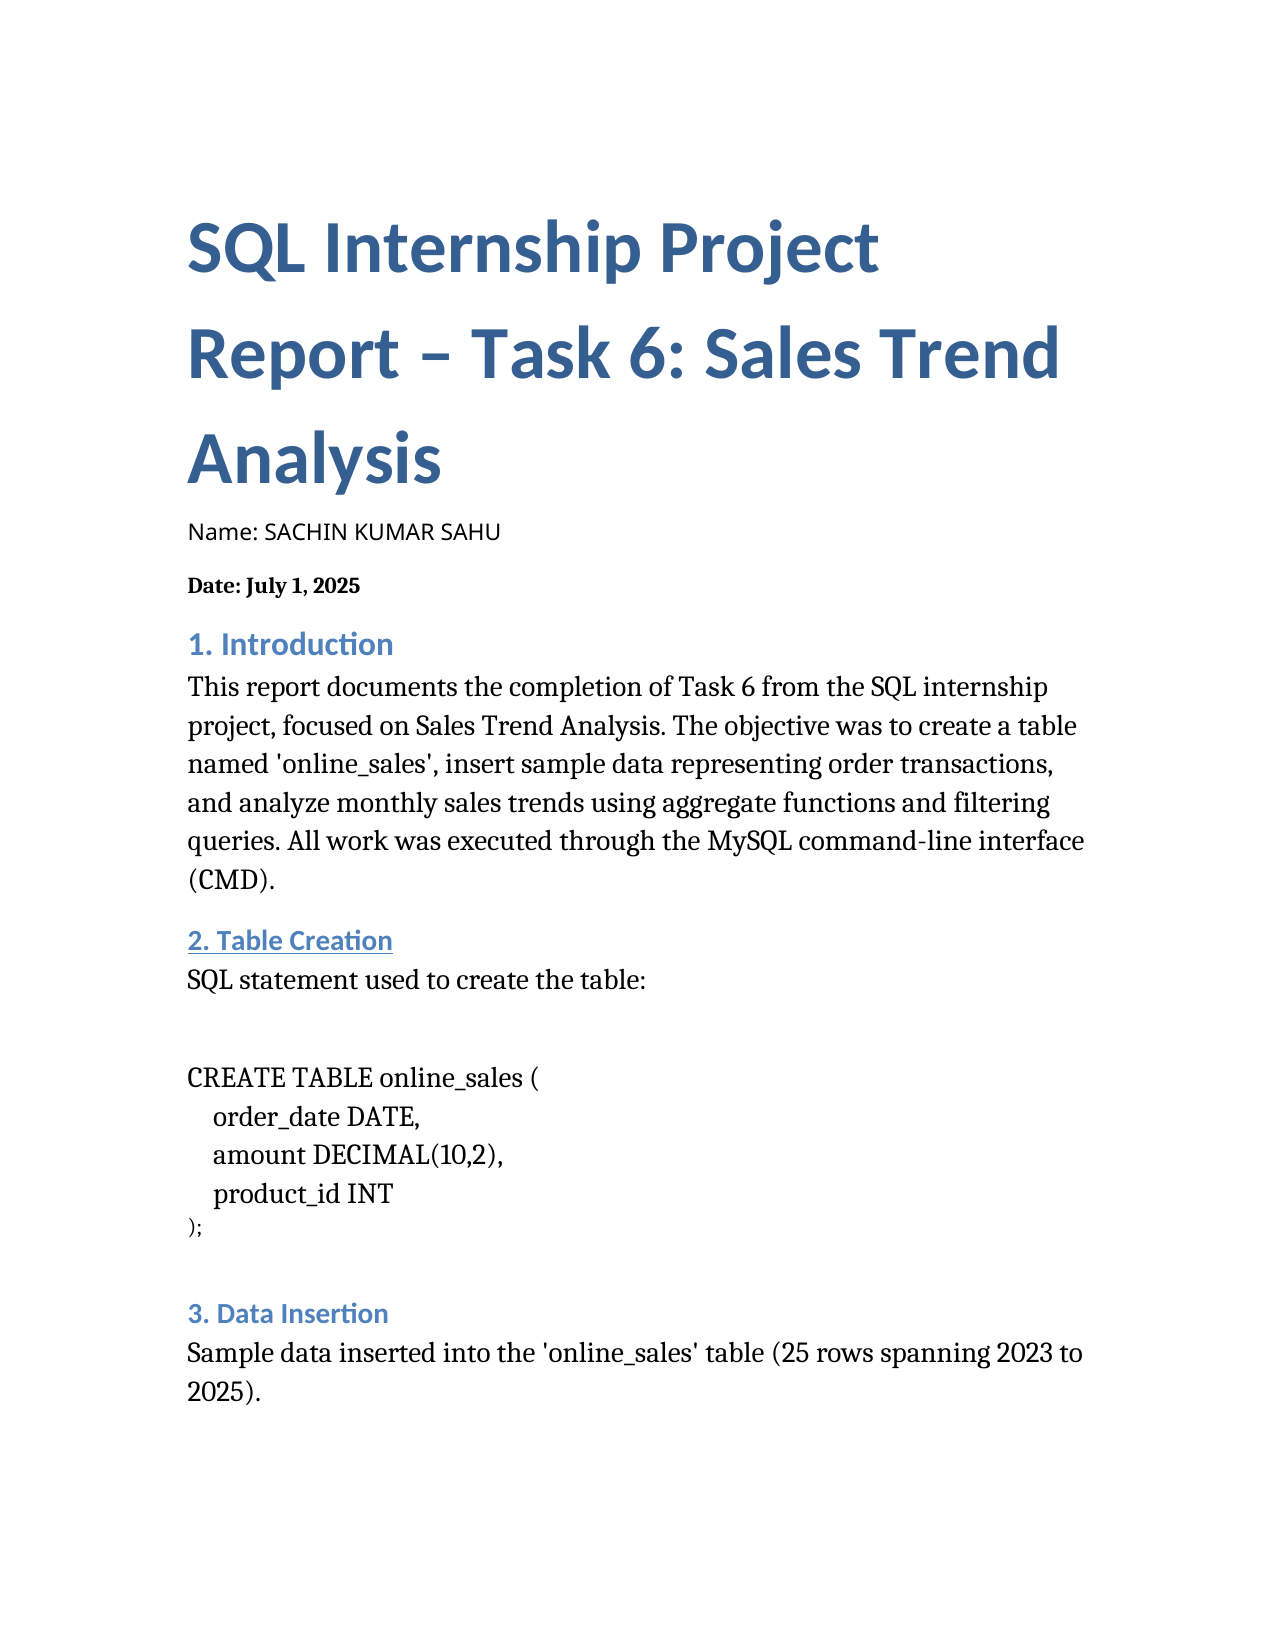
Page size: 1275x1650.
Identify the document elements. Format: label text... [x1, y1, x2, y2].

text Name: SACHIN KUMAR SAHU [187, 516, 1087, 547]
text This report documents the completion of Task 6 from the SQL internship project, focused on Sales Trend Analysis. The objective was to create a table named 'online_sales', insert sample data representing order transactions, and analyze monthly sales trends using aggregate functions and filtering queries. All work was executed through the MySQL command-line interface (CMD). [187, 670, 1087, 896]
text CREATE TABLE online_sales ( order_date DATE, amount DECIMAL(10,2), product_id INT ); [187, 1023, 1087, 1271]
subtitle 1. Introduction [187, 623, 1087, 664]
text Sample data inserted into the 'online_sales' table (25 rows spanning 2023 to 2025). [187, 1336, 1087, 1408]
subtitle 2. Table Creation [187, 922, 1087, 958]
subtitle SQL Internship Project Report – Task 6: Sales Trend Analysis [187, 200, 1087, 502]
text Date: July 1, 2025 [187, 572, 1087, 599]
text SQL statement used to create the table: [187, 963, 1087, 997]
subtitle 3. Data Insertion [187, 1295, 1087, 1331]
